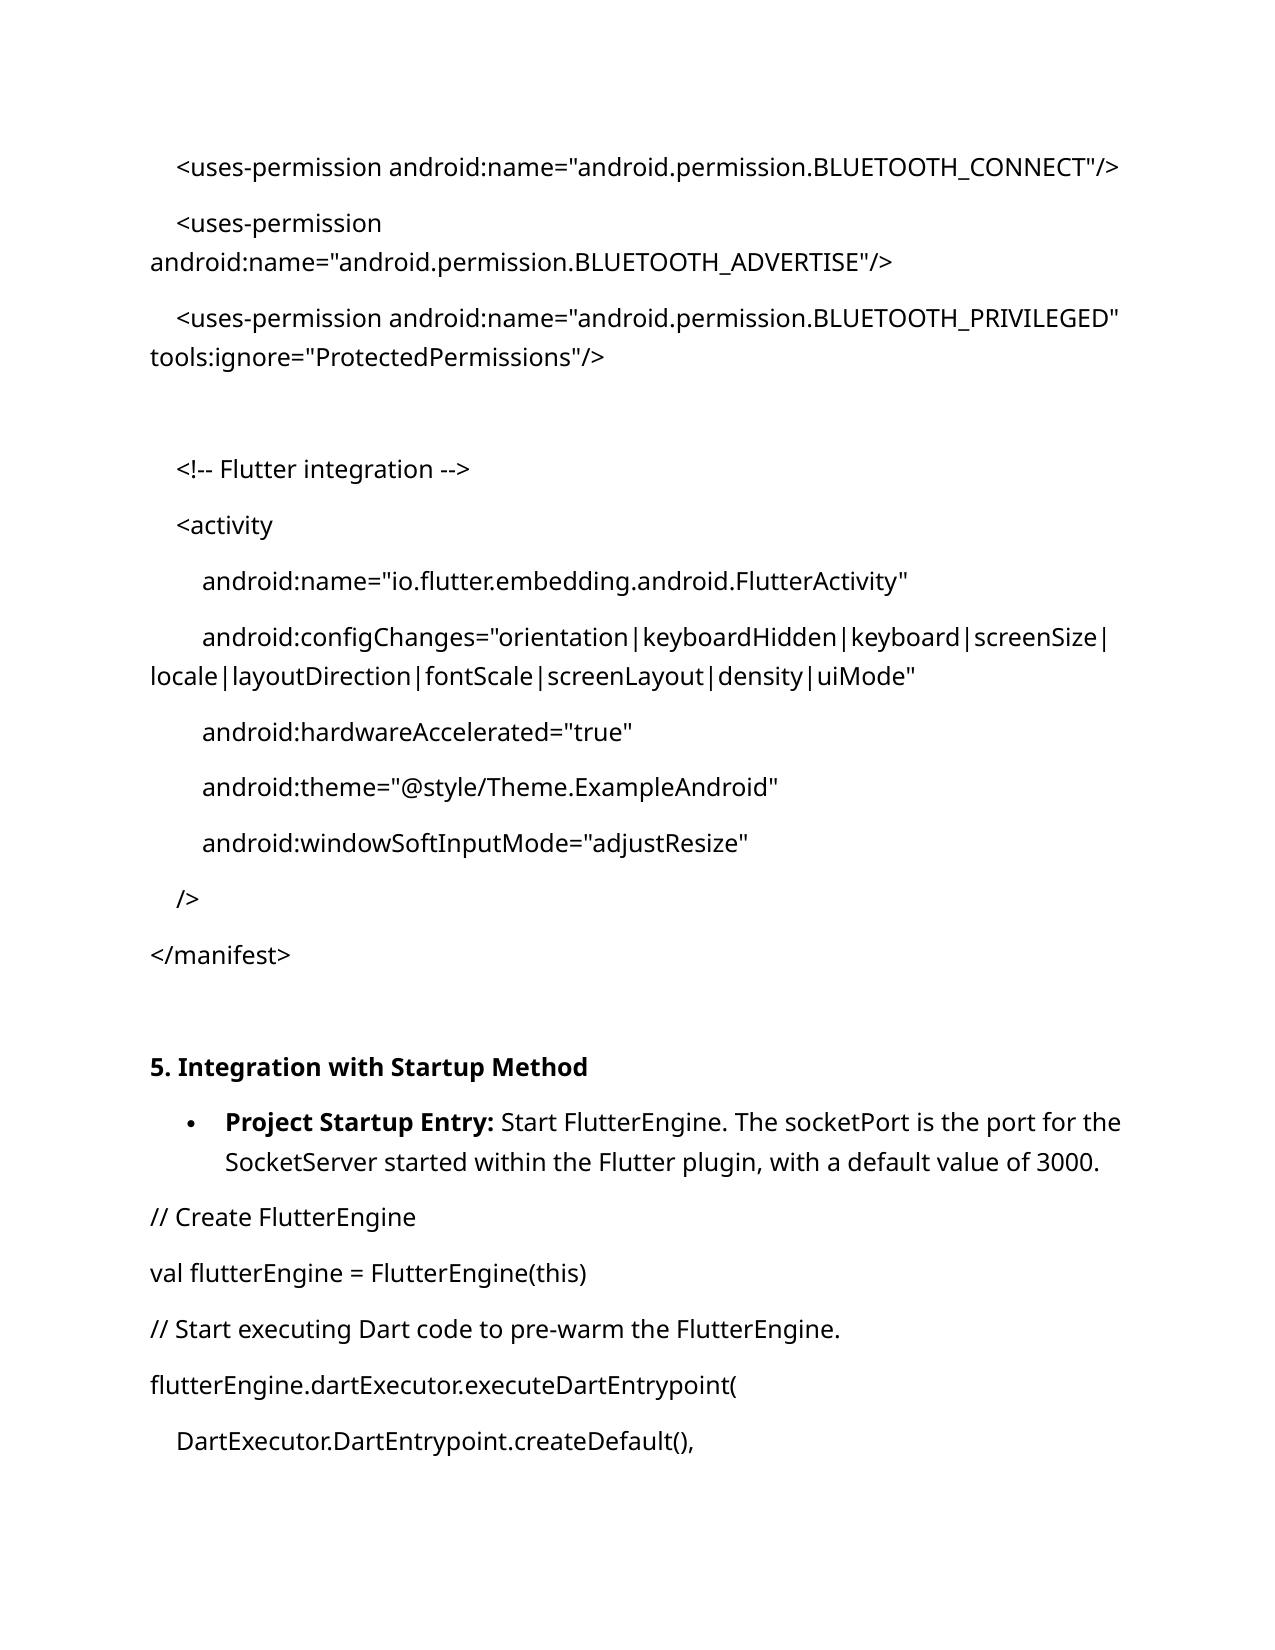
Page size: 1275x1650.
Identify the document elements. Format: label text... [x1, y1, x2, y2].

text </manifest> [150, 937, 1125, 972]
text <activity [150, 507, 1125, 542]
text <uses-permission android:name="android.permission.BLUETOOTH_ADVERTISE"/> [150, 206, 1125, 279]
text <uses-permission android:name="android.permission.BLUETOOTH_CONNECT"/> [150, 150, 1125, 184]
text android:theme="@style/Theme.ExampleAndroid" [150, 770, 1125, 804]
text android:configChanges="orientation|keyboardHidden|keyboard|screenSize|locale|layoutDirection|fontScale|screenLayout|density|uiMode" [150, 619, 1125, 692]
text <!-- Flutter integration --> [150, 452, 1125, 486]
text /> [150, 882, 1125, 916]
text <uses-permission android:name="android.permission.BLUETOOTH_PRIVILEGED" tools:ignore="ProtectedPermissions"/> [150, 301, 1125, 374]
text android:hardwareAccelerated="true" [150, 714, 1125, 748]
text 5. Integration with Startup Method [150, 1049, 1125, 1083]
text DartExecutor.DartEntrypoint.createDefault(), [150, 1423, 1125, 1457]
text flutterEngine.dartExecutor.executeDartEntrypoint( [150, 1367, 1125, 1402]
text // Create FlutterEngine [150, 1200, 1125, 1234]
text val flutterEngine = FlutterEngine(this) [150, 1256, 1125, 1290]
text // Start executing Dart code to pre-warm the FlutterEngine. [150, 1312, 1125, 1346]
text android:windowSoftInputMode="adjustResize" [150, 826, 1125, 860]
list Project Startup Entry: Start FlutterEngine. The socketPort is the port for the SocketServer started within the Flutter plugin, with a default value of 3000. [187, 1105, 1125, 1178]
text android:name="io.flutter.embedding.android.FlutterActivity" [150, 563, 1125, 597]
